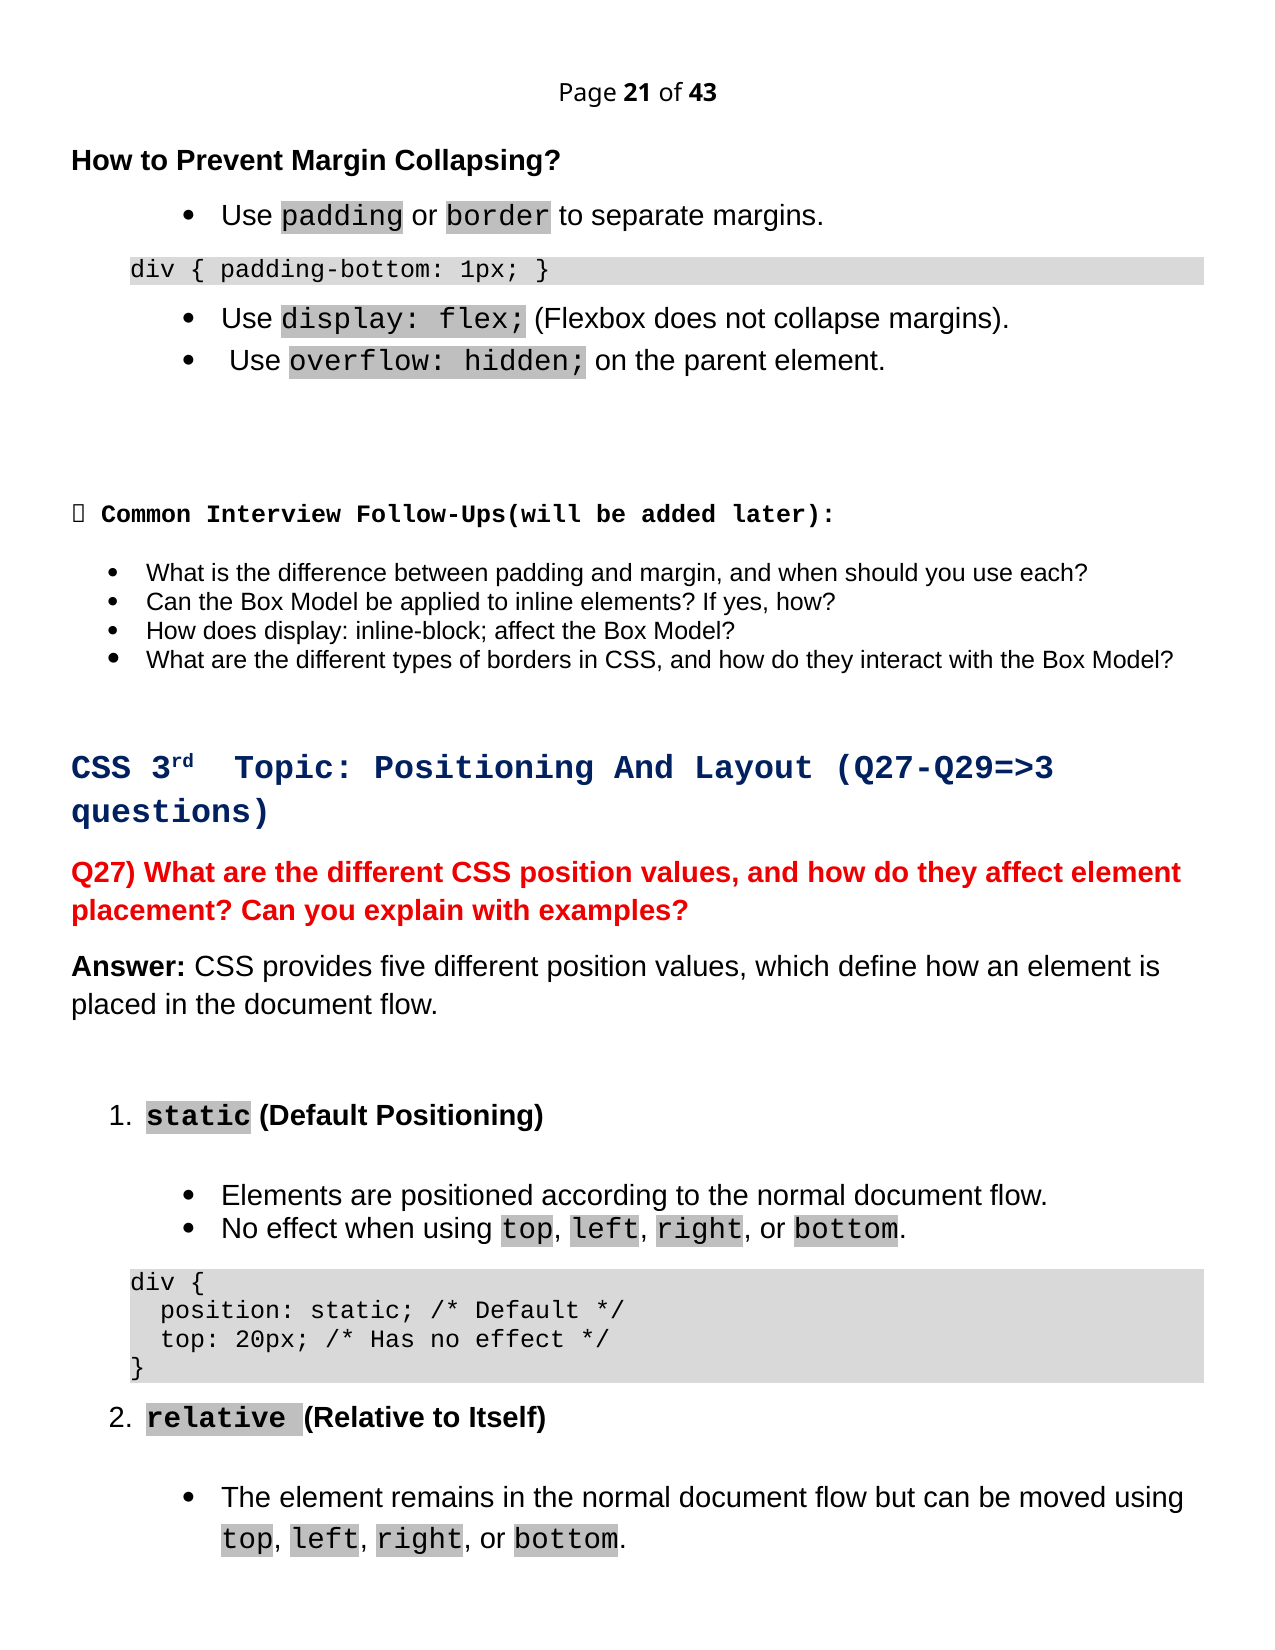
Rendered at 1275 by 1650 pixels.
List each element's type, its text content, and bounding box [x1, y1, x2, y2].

list relative (Relative to Itself) [108, 1399, 1204, 1436]
text top: 20px; /* Has no effect */ [130, 1326, 1204, 1354]
list Use overflow: hidden; on the parent element. [183, 343, 1204, 379]
text 📝 Common Interview Follow-Ups(will be added later): [71, 496, 1204, 530]
list How does display: inline-block; affect the Box Model? [108, 616, 1204, 645]
list Can the Box Model be applied to inline elements? If yes, how? [108, 587, 1204, 616]
list static (Default Positioning) [108, 1097, 1204, 1134]
text div { [130, 1269, 1204, 1298]
list What is the difference between padding and margin, and when should you use each? [108, 558, 1204, 587]
text Answer: CSS provides five different position values, which define how an element is placed in the document flow. [71, 948, 1204, 1021]
list Elements are positioned according to the normal document flow. [183, 1178, 1204, 1211]
text position: static; /* Default */ [130, 1298, 1204, 1326]
text div { padding-bottom: 1px; } [130, 257, 1204, 285]
list Use display: flex; (Flexbox does not collapse margins). [183, 302, 1204, 338]
list Use padding or border to separate margins. [183, 198, 1204, 234]
list The element remains in the normal document flow but can be moved using top, left, right, or bottom. [183, 1480, 1204, 1557]
text CSS 3rd Topic: Positioning And Layout (Q27-Q29=>3 questions) [71, 751, 1204, 832]
text Q27) What are the different CSS position values, and how do they affect element placement? Can you explain with examples? [71, 855, 1204, 927]
list What are the different types of borders in CSS, and how do they interact with the Box Model? [108, 645, 1204, 674]
list No effect when using top, left, right, or bottom. [183, 1211, 1204, 1247]
text } [130, 1354, 1204, 1383]
text How to Prevent Margin Collapsing? [71, 143, 1204, 177]
